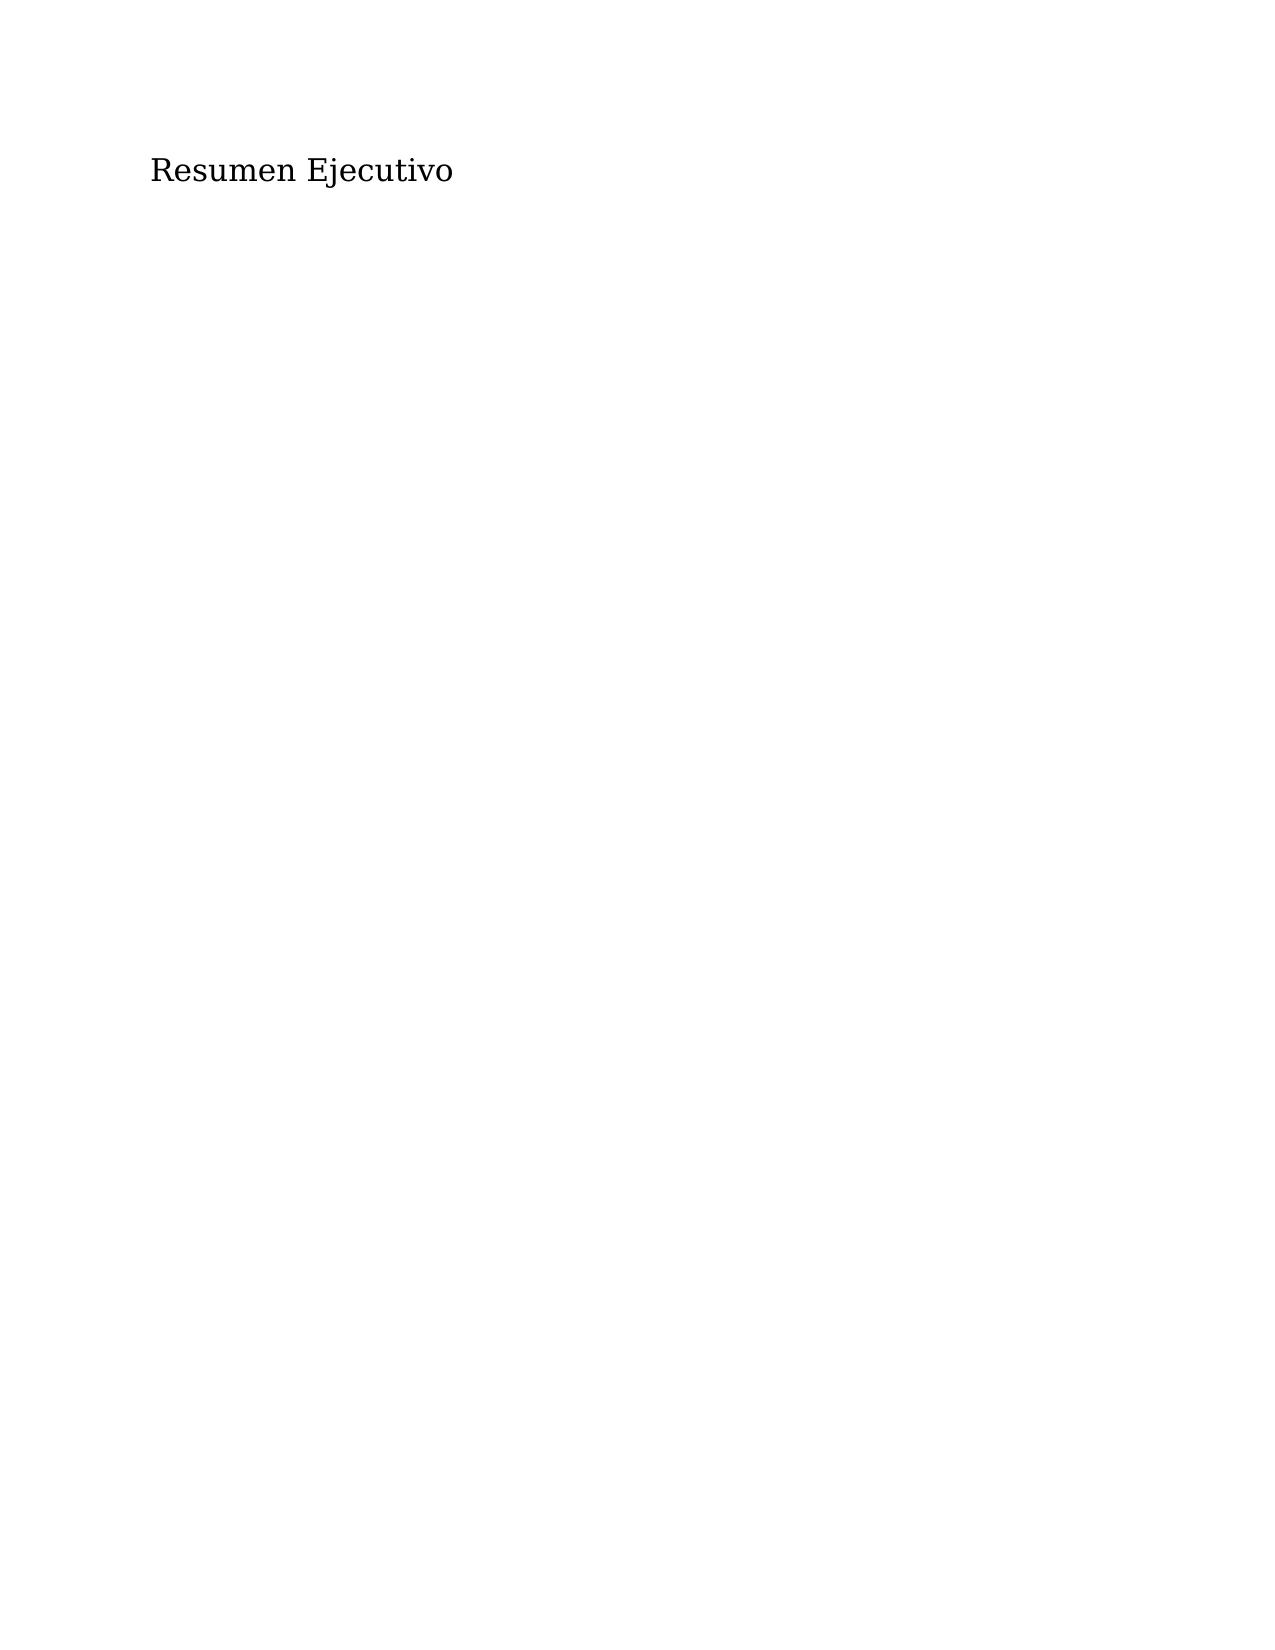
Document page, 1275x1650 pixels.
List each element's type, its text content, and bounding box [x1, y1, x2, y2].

text Resumen Ejecutivo [150, 150, 1125, 187]
